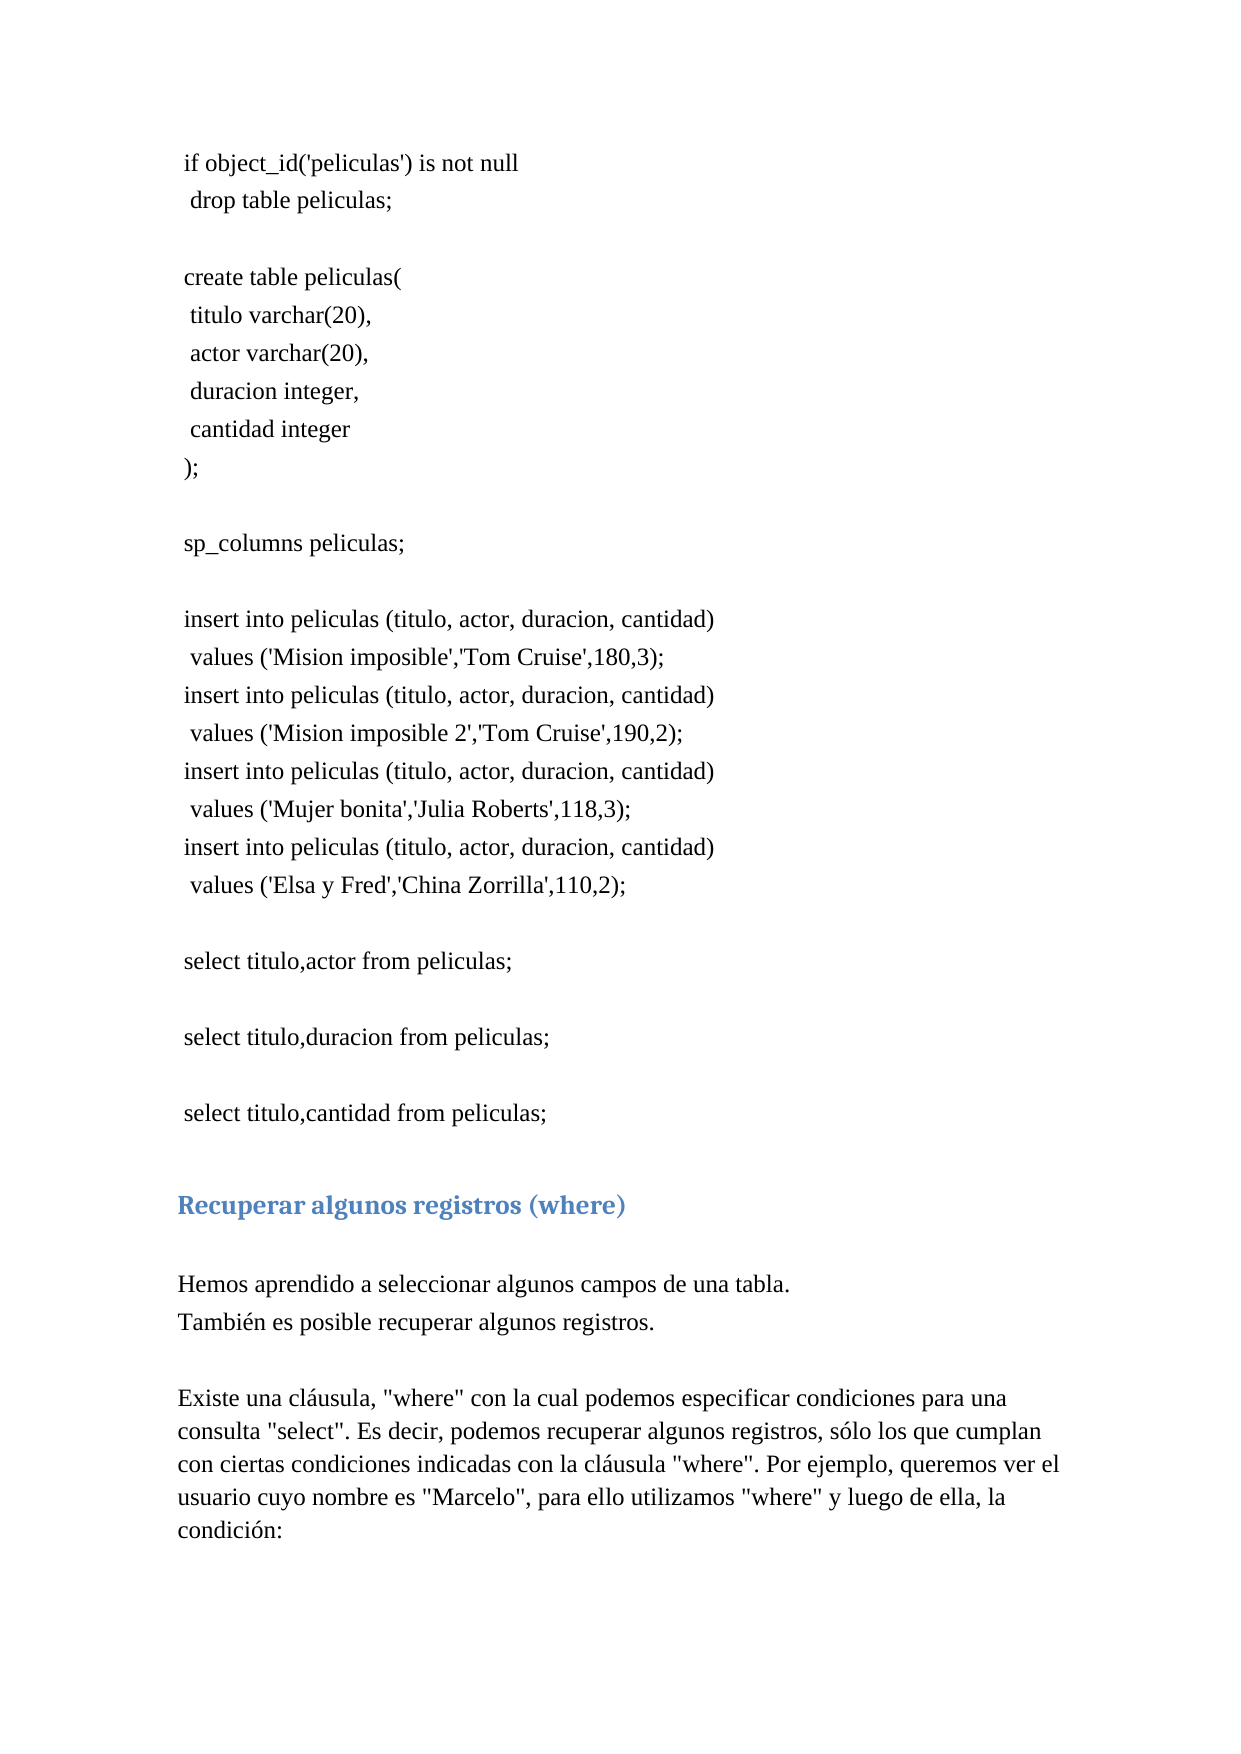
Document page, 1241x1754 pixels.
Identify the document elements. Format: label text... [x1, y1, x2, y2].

text select titulo,duracion from peliculas; [177, 1022, 1063, 1051]
text insert into peliculas (titulo, actor, duracion, cantidad) [177, 756, 1063, 785]
subtitle Recuperar algunos registros (where) [177, 1190, 1063, 1221]
text Hemos aprendido a seleccionar algunos campos de una tabla. [177, 1269, 1063, 1297]
text insert into peliculas (titulo, actor, duracion, cantidad) [177, 604, 1063, 633]
text sp_columns peliculas; [177, 528, 1063, 557]
text insert into peliculas (titulo, actor, duracion, cantidad) [177, 832, 1063, 861]
text drop table peliculas; [177, 186, 1063, 214]
text insert into peliculas (titulo, actor, duracion, cantidad) [177, 680, 1063, 709]
text duracion integer, [177, 376, 1063, 404]
text if object_id('peliculas') is not null [177, 148, 1063, 176]
text create table peliculas( [177, 262, 1063, 290]
text values ('Elsa y Fred','China Zorrilla',110,2); [177, 870, 1063, 899]
text select titulo,actor from peliculas; [177, 946, 1063, 975]
text select titulo,cantidad from peliculas; [177, 1098, 1063, 1127]
text values ('Mision imposible 2','Tom Cruise',190,2); [177, 718, 1063, 747]
text titulo varchar(20), [177, 300, 1063, 328]
text Existe una cláusula, "where" con la cual podemos especificar condiciones para una consulta "select". Es decir, podemos recuperar algunos registros, sólo los que cumplan con ciertas condiciones indicadas con la cláusula "where". Por ejemplo, queremos ver el usuario cuyo nombre es "Marcelo", para ello utilizamos "where" y luego de ella, la condición: [177, 1383, 1063, 1544]
text ); [177, 452, 1063, 481]
text actor varchar(20), [177, 338, 1063, 366]
text También es posible recuperar algunos registros. [177, 1307, 1063, 1336]
text values ('Mision imposible','Tom Cruise',180,3); [177, 642, 1063, 671]
text values ('Mujer bonita','Julia Roberts',118,3); [177, 794, 1063, 823]
text cantidad integer [177, 414, 1063, 442]
